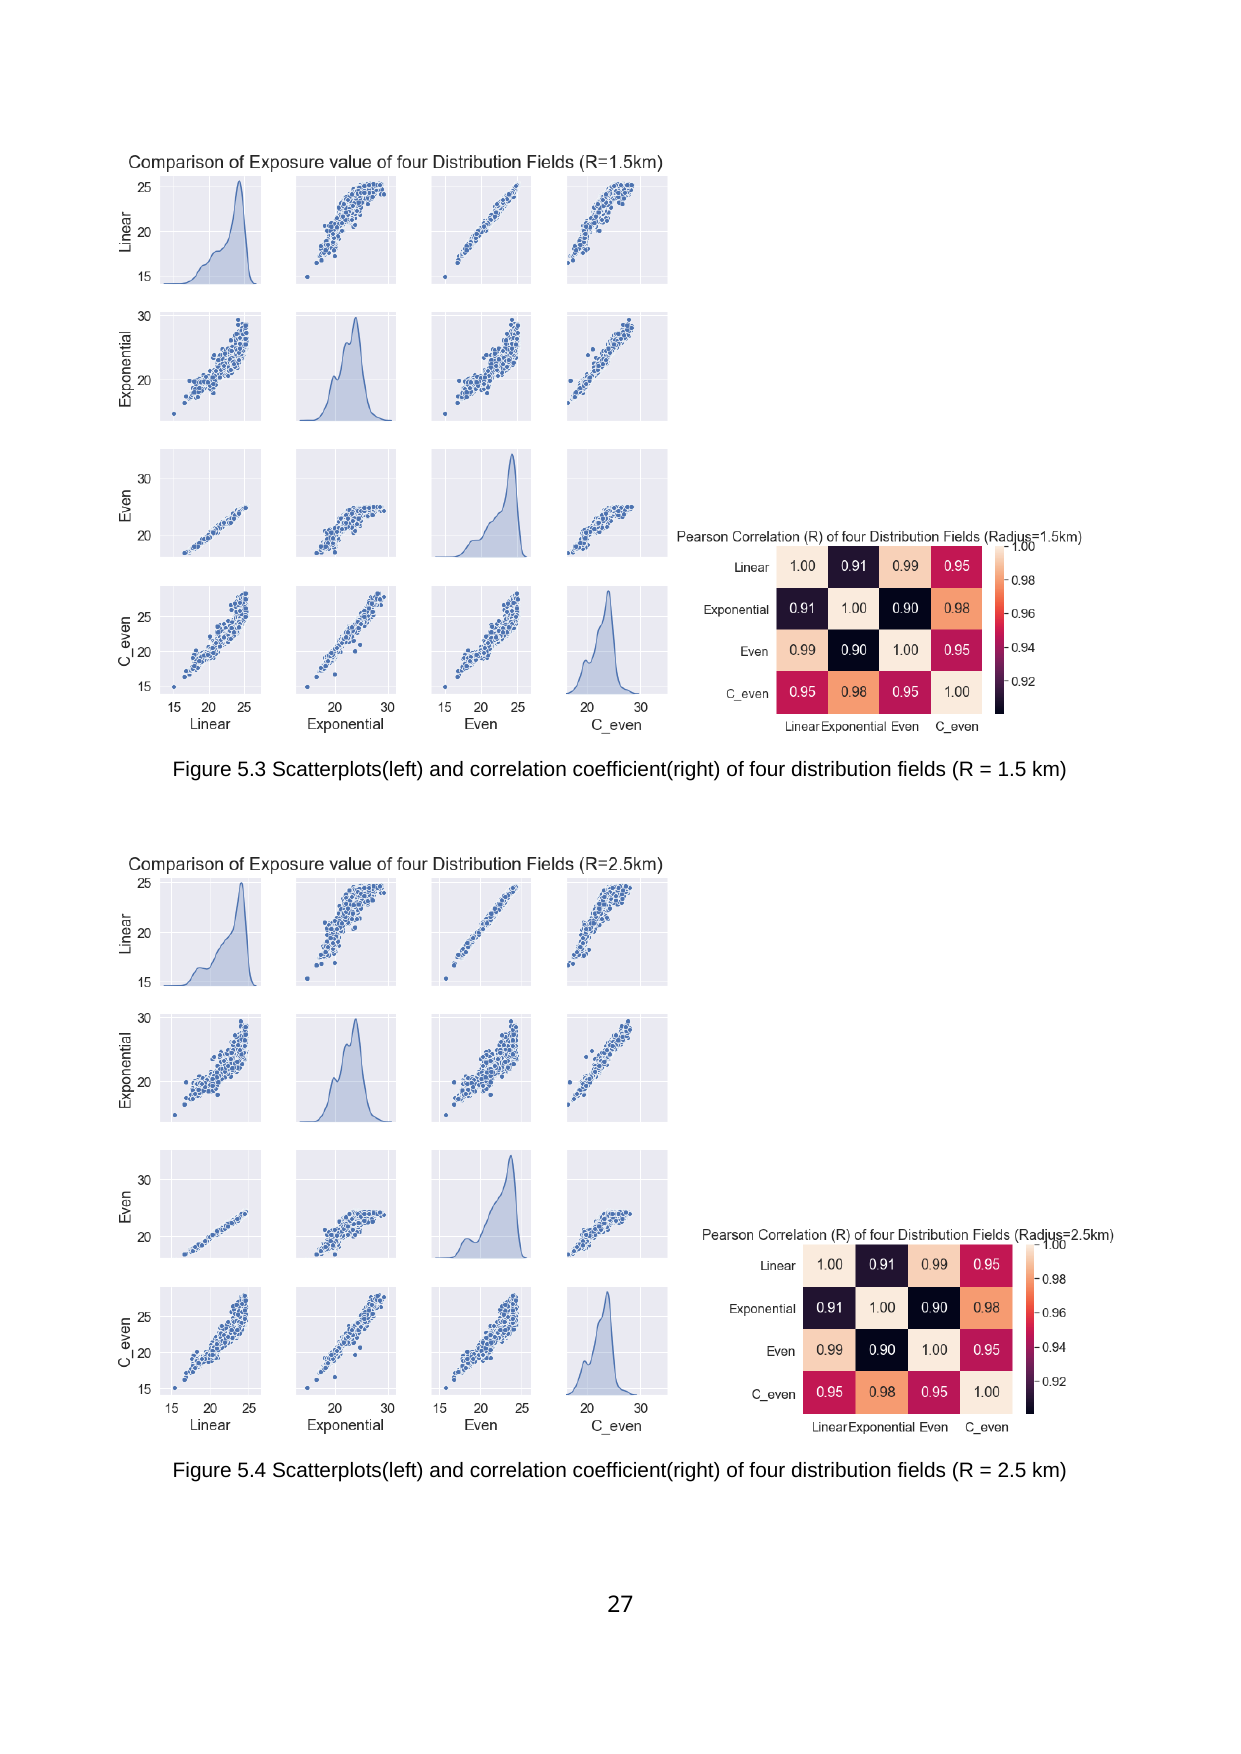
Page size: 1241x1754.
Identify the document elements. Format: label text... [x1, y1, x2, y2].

picture [696, 1223, 1119, 1439]
text Figure 5.3 Scatterplots(left) and correlation coefficient(right) of four distribution fields (R = 1.5 km) [112, 757, 1128, 781]
picture [112, 150, 1087, 738]
picture [112, 851, 672, 1439]
text Figure 5.4 Scatterplots(left) and correlation coefficient(right) of four distribution fields (R = 2.5 km) [112, 1458, 1128, 1482]
